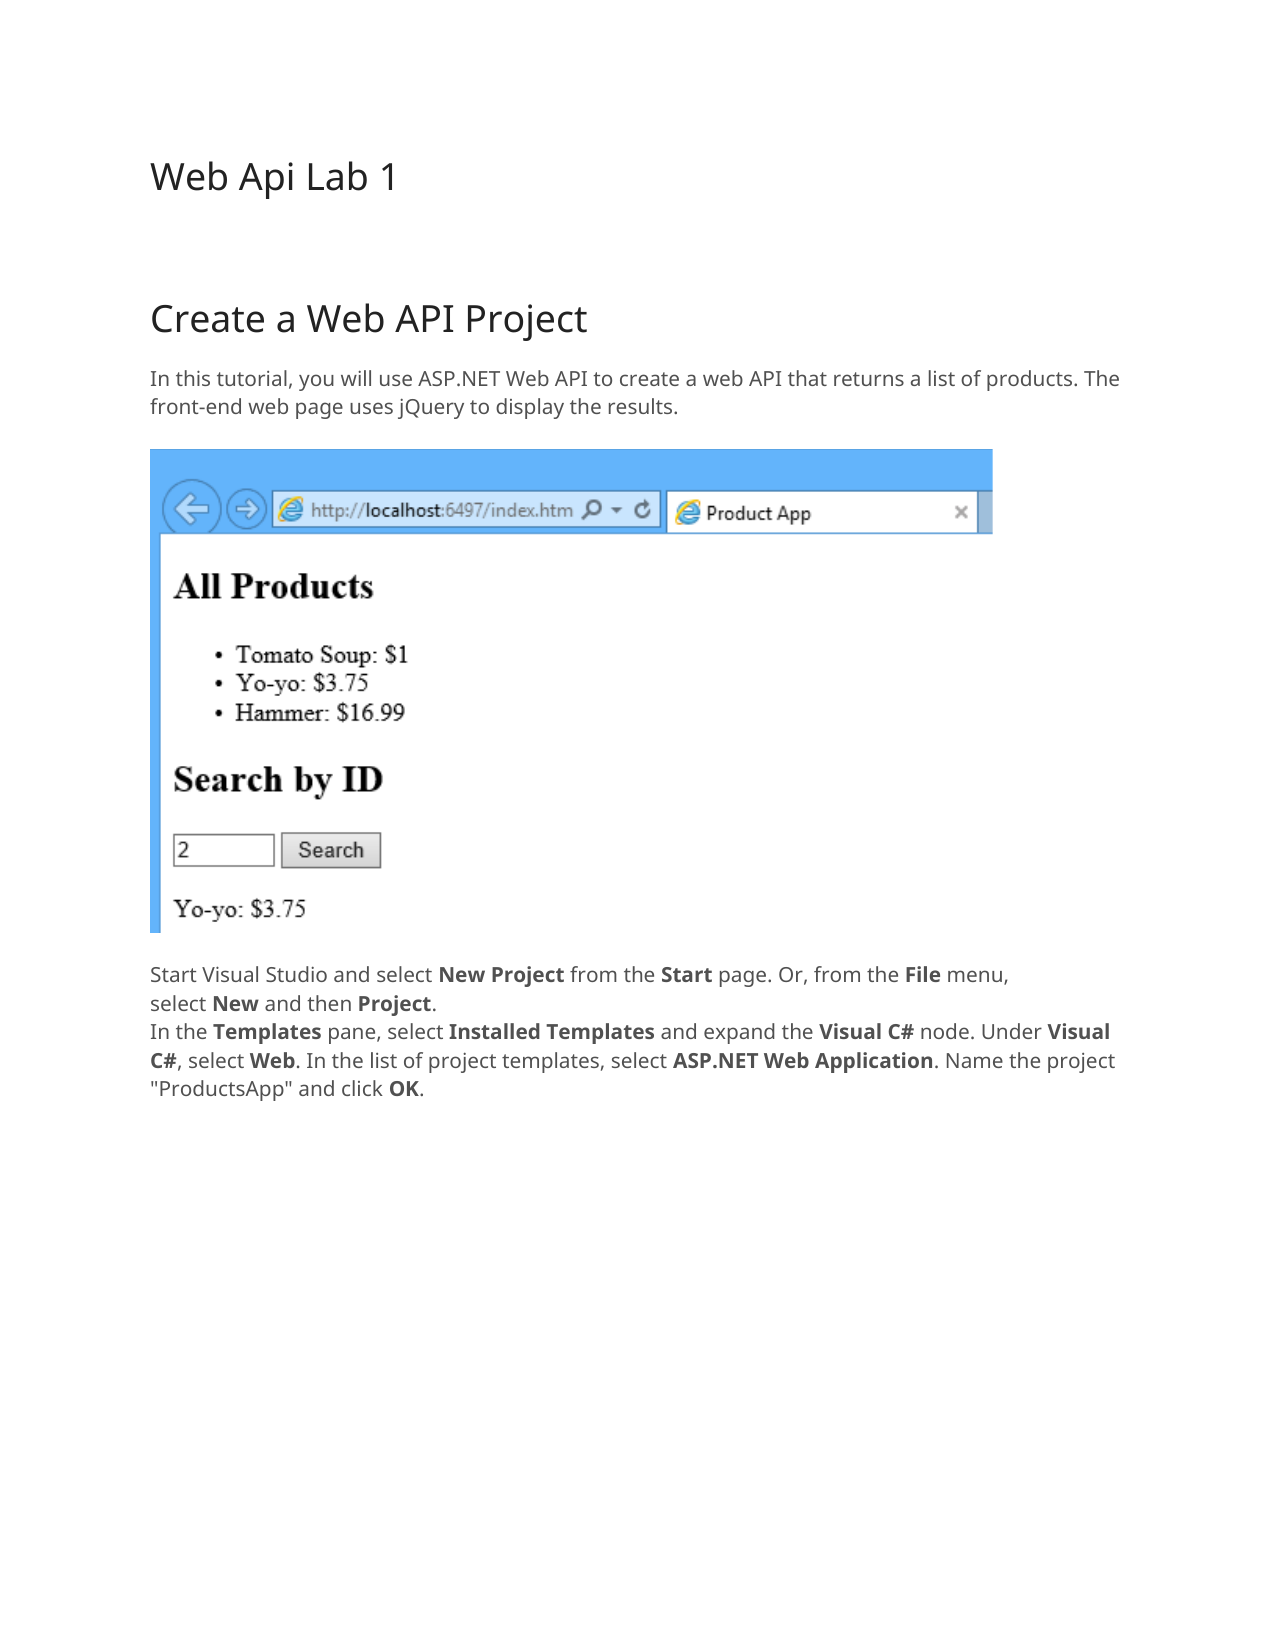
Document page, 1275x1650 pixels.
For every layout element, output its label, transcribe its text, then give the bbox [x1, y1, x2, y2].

text Start Visual Studio and select New Project from the Start page. Or, from the File menu, select New and then Project. [150, 961, 1125, 1017]
text Web Api Lab 1 [150, 150, 1125, 201]
text In this tutorial, you will use ASP.NET Web API to create a web API that returns a list of products. The front-end web page uses jQuery to display the results. [150, 364, 1125, 421]
text Create a Web API Project [150, 293, 1125, 344]
text In the Templates pane, select Installed Templates and expand the Visual C# node. Under Visual C#, select Web. In the list of project templates, select ASP.NET Web Application. Name the project "ProductsApp" and click OK. [150, 1017, 1125, 1103]
picture [150, 449, 993, 933]
